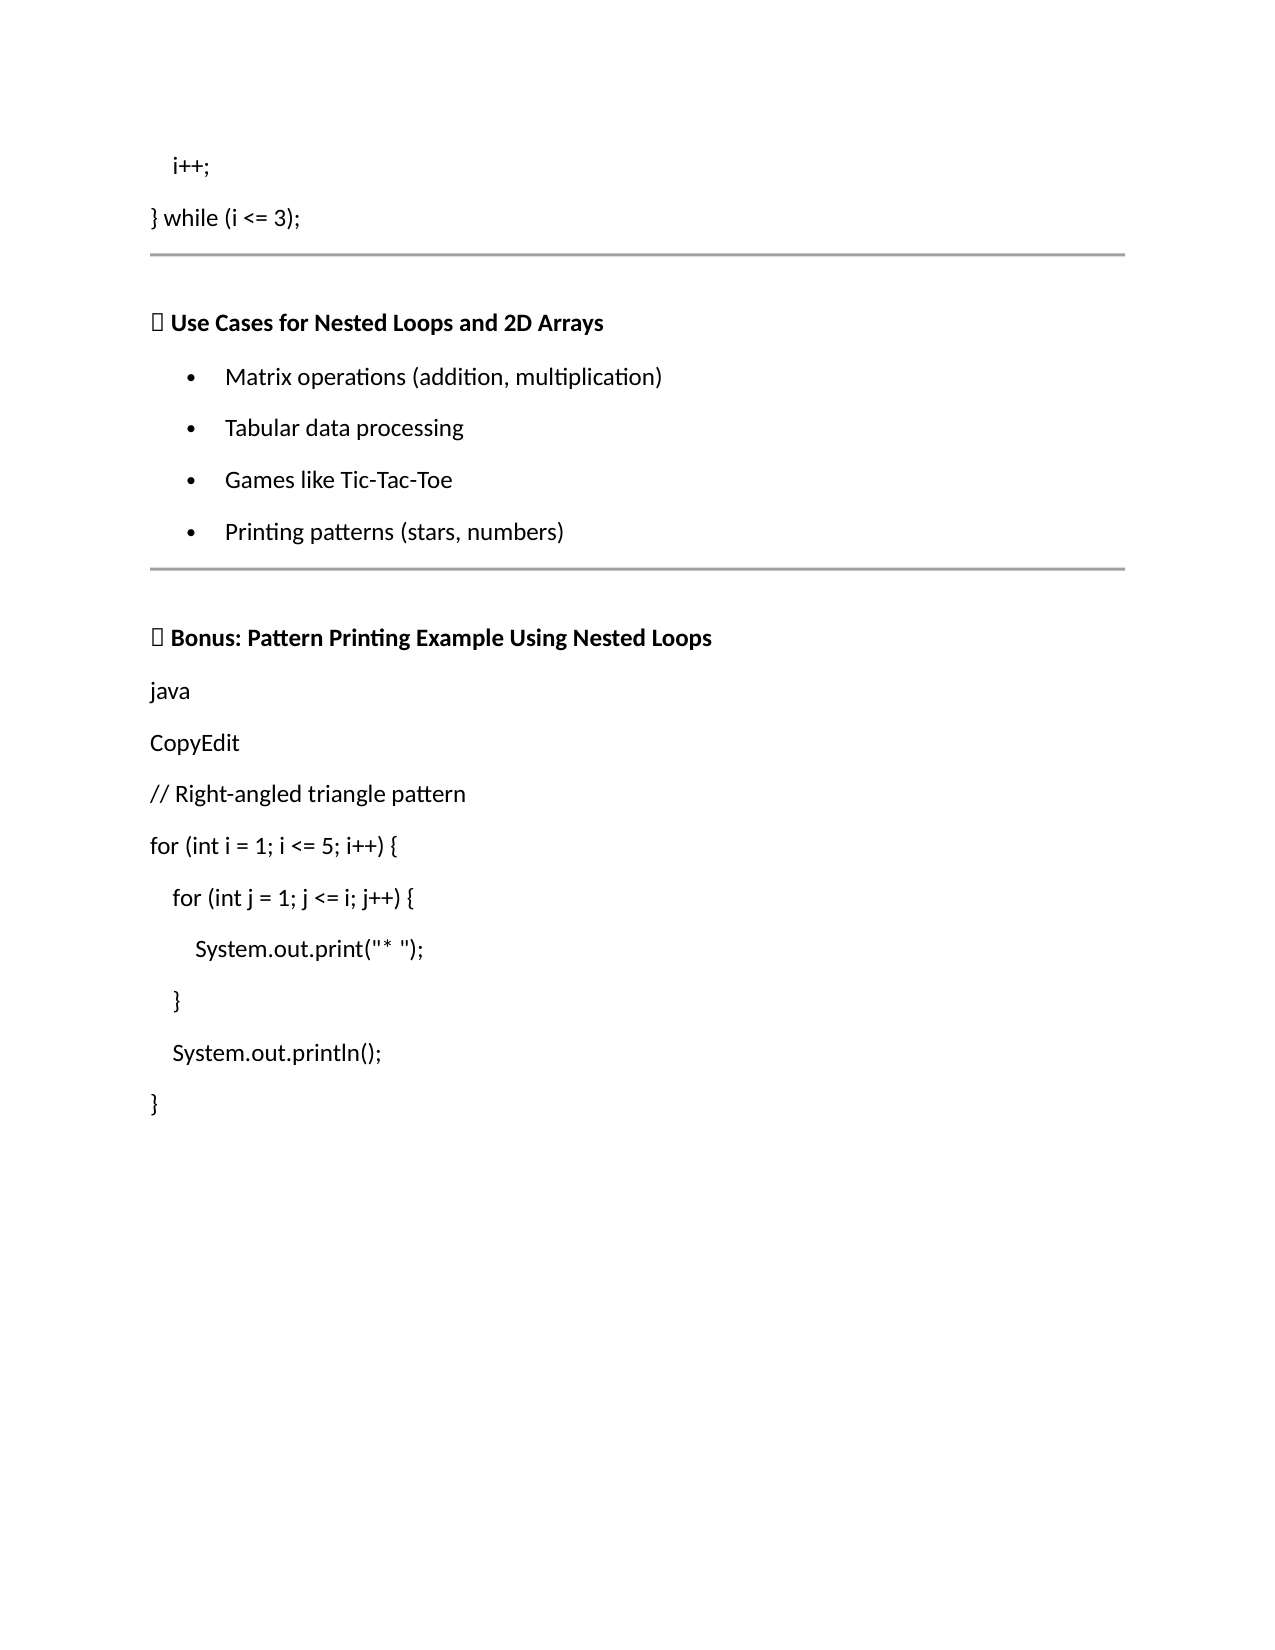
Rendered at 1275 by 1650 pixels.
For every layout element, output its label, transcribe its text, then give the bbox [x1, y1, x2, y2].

text // Right-angled triangle pattern [150, 778, 1125, 809]
text System.out.print("* "); [150, 933, 1125, 964]
text for (int j = 1; j <= i; j++) { [150, 882, 1125, 912]
list Games like Tic-Tac-Toe [187, 464, 1125, 495]
text 📌 Use Cases for Nested Loops and 2D Arrays [150, 305, 1125, 339]
text CopyEdit [150, 727, 1125, 757]
text ✨ Bonus: Pattern Printing Example Using Nested Loops [150, 619, 1125, 653]
text System.out.println(); [150, 1037, 1125, 1067]
text for (int i = 1; i <= 5; i++) { [150, 830, 1125, 861]
text } [150, 1088, 1125, 1119]
list Printing patterns (stars, numbers) [187, 516, 1125, 546]
text } while (i <= 3); [150, 202, 1125, 232]
text i++; [150, 150, 1125, 181]
list Tabular data processing [187, 412, 1125, 443]
text java [150, 675, 1125, 706]
text } [150, 985, 1125, 1016]
list Matrix operations (addition, multiplication) [187, 361, 1125, 391]
